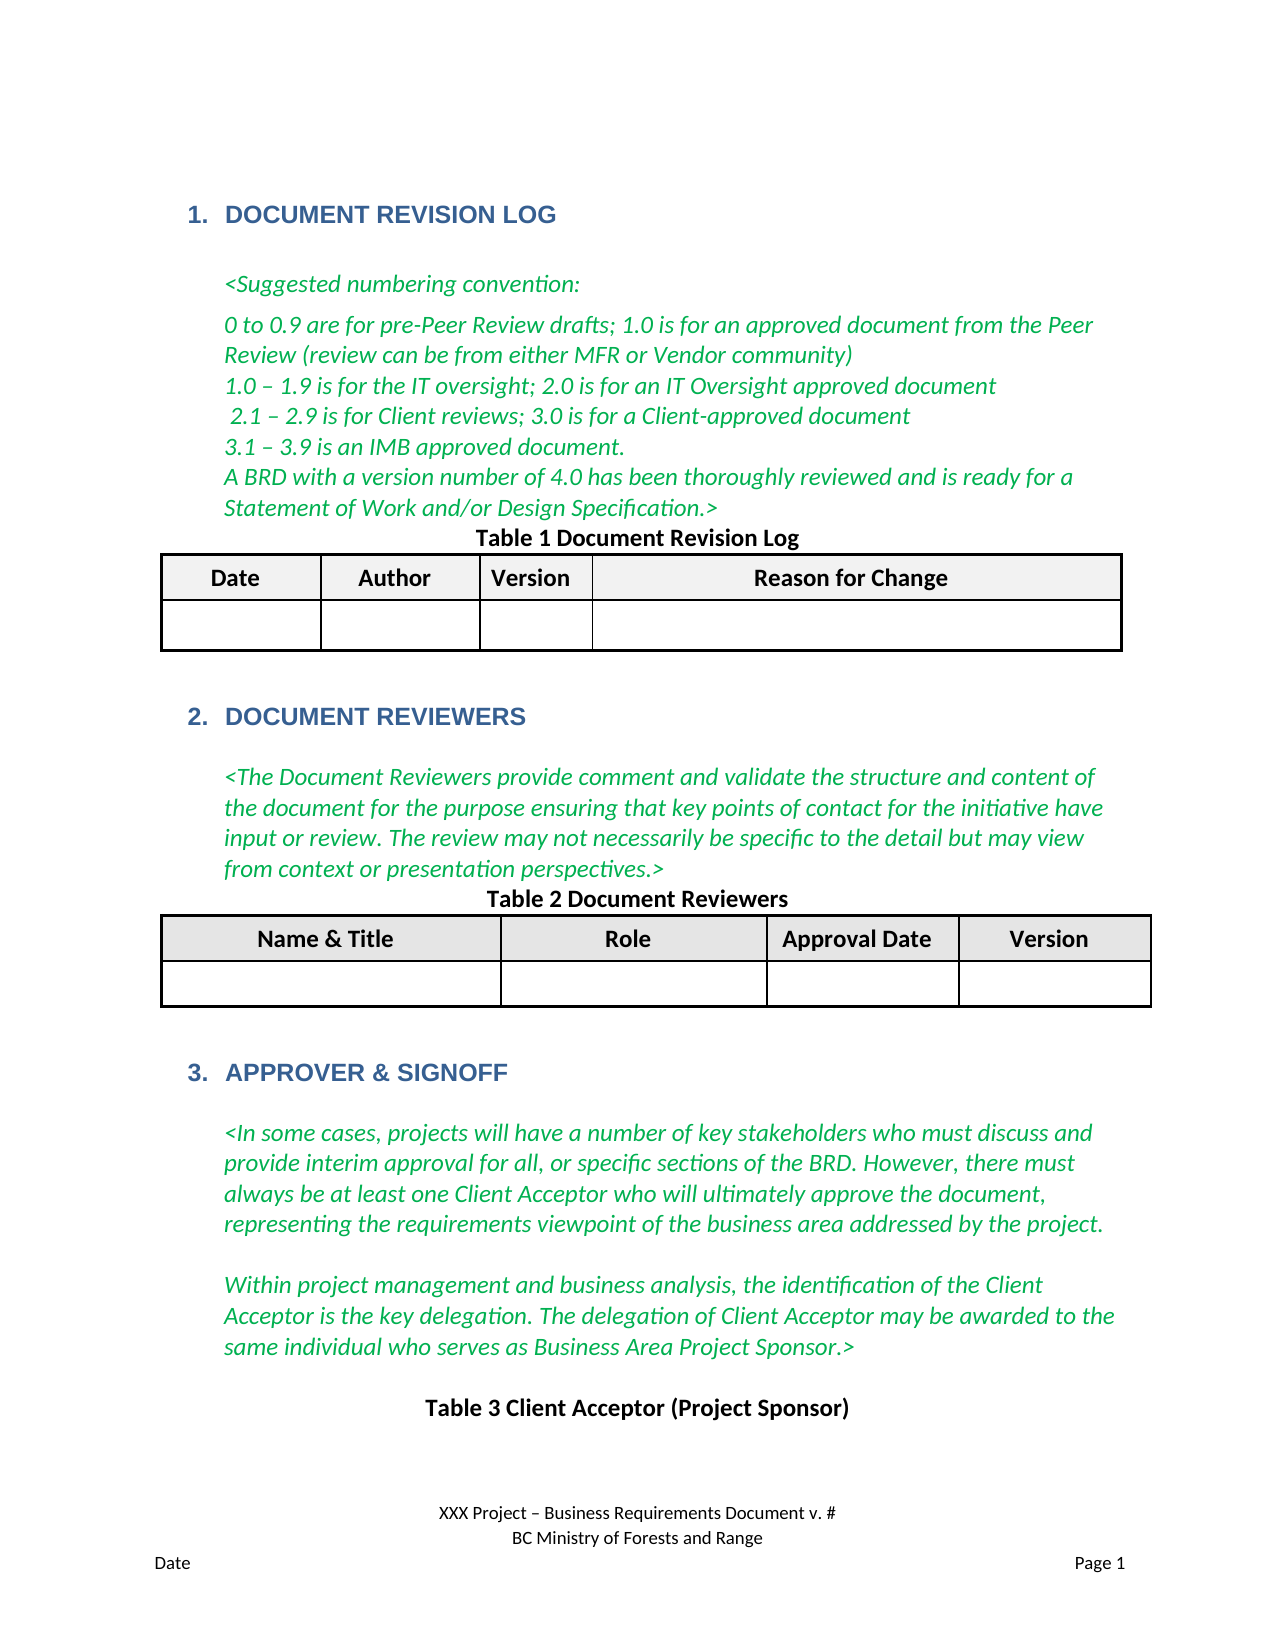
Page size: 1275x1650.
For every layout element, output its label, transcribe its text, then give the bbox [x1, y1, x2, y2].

table_header Author [322, 556, 479, 599]
subtitle APPROVER & SIGNOFF [187, 1058, 1125, 1086]
table_header Version [960, 917, 1150, 960]
table_cell [481, 601, 592, 649]
text A BRD with a version number of 4.0 has been thoroughly reviewed and is ready for a Statement of Work and/or Design Specification.> [224, 461, 1125, 522]
text <The Document Reviewers provide comment and validate the structure and content of the document for the purpose ensuring that key points of contact for the initiative have input or review. The review may not necessarily be specific to the detail but may view from context or presentation perspectives.> [224, 761, 1125, 883]
subtitle DOCUMENT REVISION LOG [187, 200, 1125, 229]
subtitle DOCUMENT REVIEWERS [187, 702, 1125, 731]
table_cell [322, 601, 479, 649]
table_header Approval Date [768, 917, 958, 960]
text 1.0 – 1.9 is for the IT oversight; 2.0 is for an IT Oversight approved document [224, 370, 1125, 400]
table_cell [593, 601, 1120, 649]
table_header Role [502, 917, 766, 960]
table_header Date [163, 556, 320, 599]
table_header Version [481, 556, 592, 599]
table_cell [163, 601, 320, 649]
text Within project management and business analysis, the identification of the Client Acceptor is the key delegation. The delegation of Client Acceptor may be awarded to the same individual who serves as Business Area Project Sponsor.> [224, 1269, 1125, 1361]
text <In some cases, projects will have a number of key stakeholders who must discuss and provide interim approval for all, or specific sections of the BRD. However, there must always be at least one Client Acceptor who will ultimately approve the document, representing the requirements viewpoint of the business area addressed by the project. [224, 1117, 1125, 1239]
text 2.1 – 2.9 is for Client reviews; 3.0 is for a Client-approved document [224, 400, 1125, 431]
text Table 2 Document Reviewers [150, 883, 1125, 914]
text 0 to 0.9 are for pre-Peer Review drafts; 1.0 is for an approved document from the Peer Review (review can be from either MFR or Vendor community) [224, 309, 1125, 370]
table_cell [768, 962, 958, 1004]
table_cell [502, 962, 766, 1004]
table_header Name & Title [163, 917, 500, 960]
text <Suggested numbering convention: [224, 268, 1125, 298]
text 3.1 – 3.9 is an IMB approved document. [224, 431, 1125, 461]
table_header Reason for Change [593, 556, 1120, 599]
text Table 3 Client Acceptor (Project Sponsor) [150, 1392, 1125, 1422]
text Table 1 Document Revision Log [150, 522, 1125, 553]
table_cell [163, 962, 500, 1004]
table_cell [960, 962, 1150, 1004]
